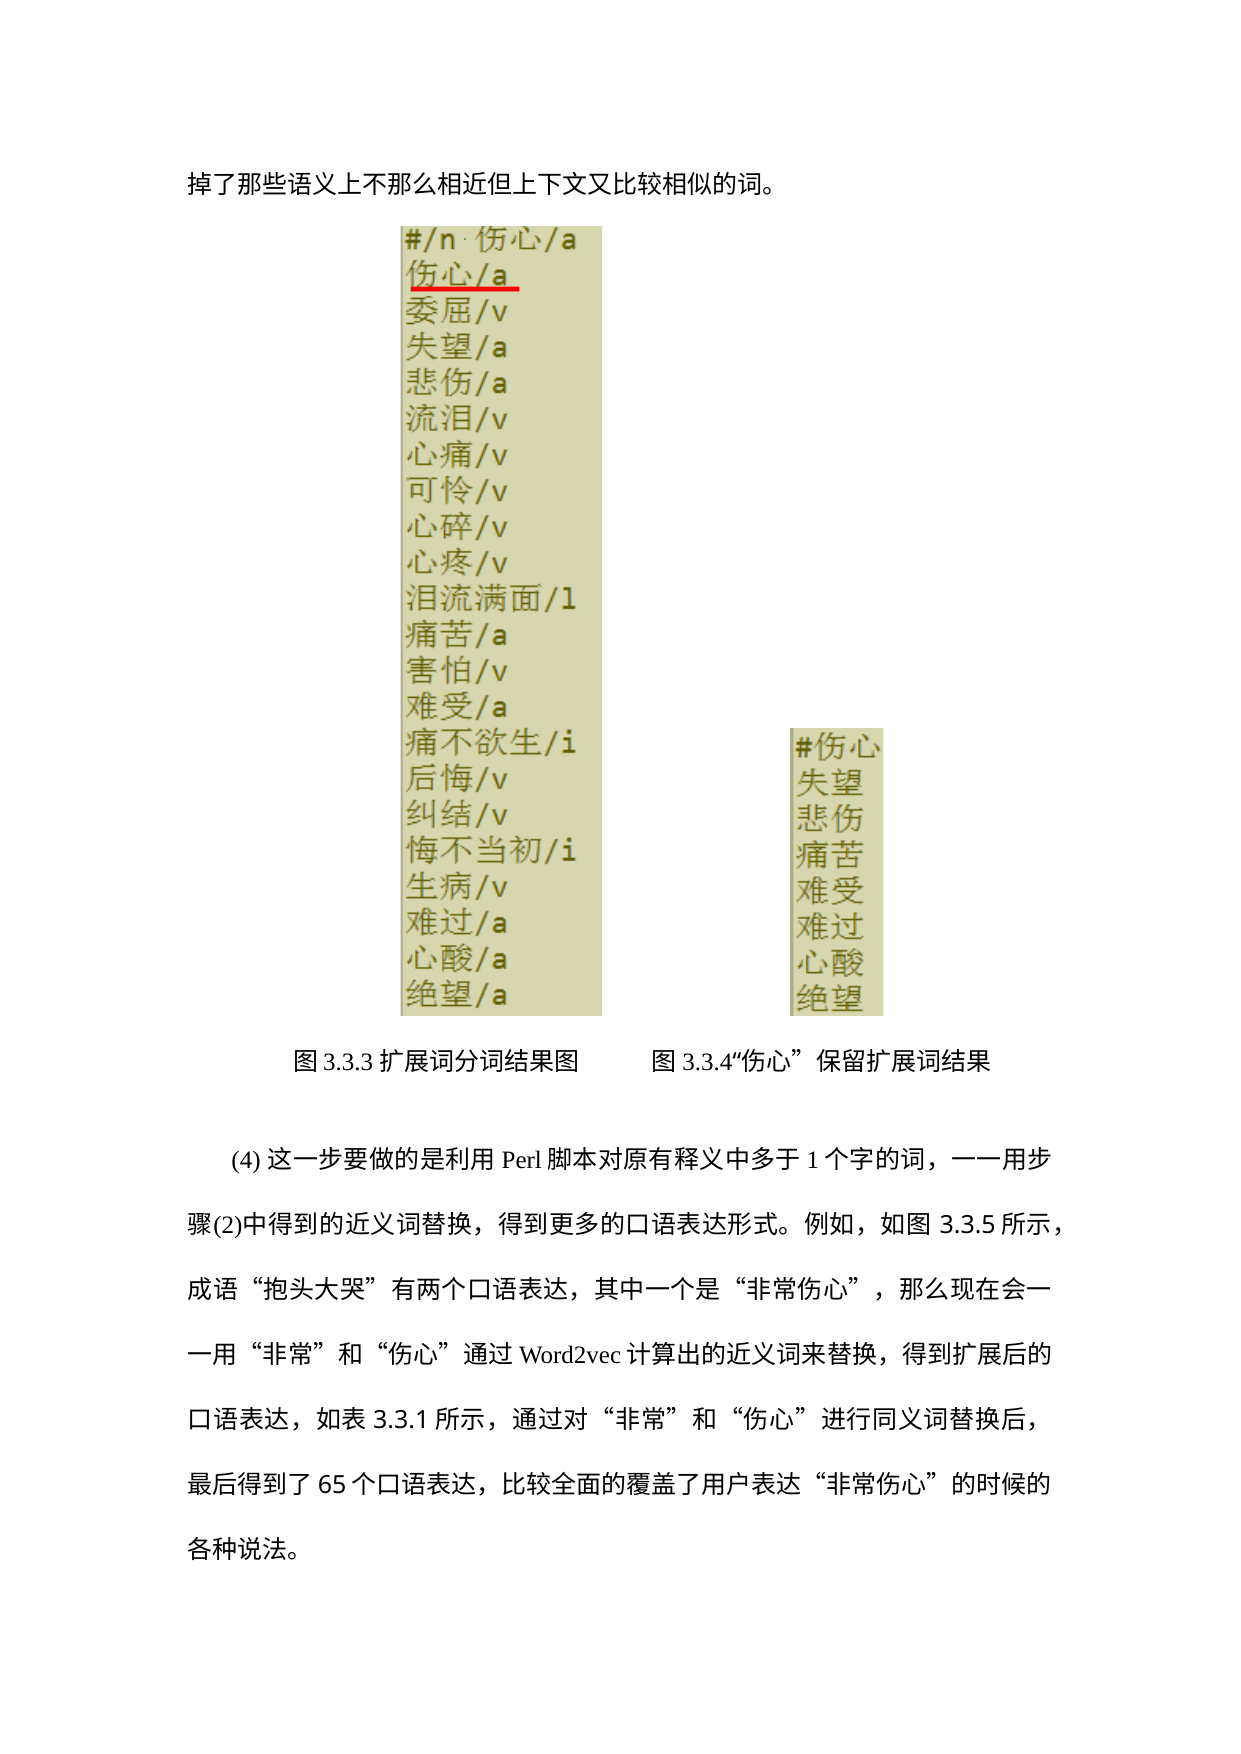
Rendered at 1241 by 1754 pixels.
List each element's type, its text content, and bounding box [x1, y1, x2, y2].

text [187, 150, 1053, 215]
text (4) 这一步要做的是利用Perl脚本对原有释义中多于1个字的词，一一用步骤(2)中得到的近义词替换，得到更多的口语表达形式。例如，如图3.3.5所示，成语“抱头大哭”有两个口语表达，其中一个是“非常伤心”，那么现在会一一用“非常”和“伤心”通过Word2vec计算出的近义词来替换，得到扩展后的口语表达，如表3.3.1所示，通过对“非常”和“伤心”进行同义词替换后，最后得到了65个口语表达，比较全面的覆盖了用户表达“非常伤心”的时候的各种说法。 [187, 1125, 1053, 1580]
text 图3.3.3 扩展词分词结果图 图3.3.4“伤心”保留扩展词结果 [231, 1027, 1053, 1092]
picture [789, 728, 884, 1016]
picture [400, 226, 603, 1016]
